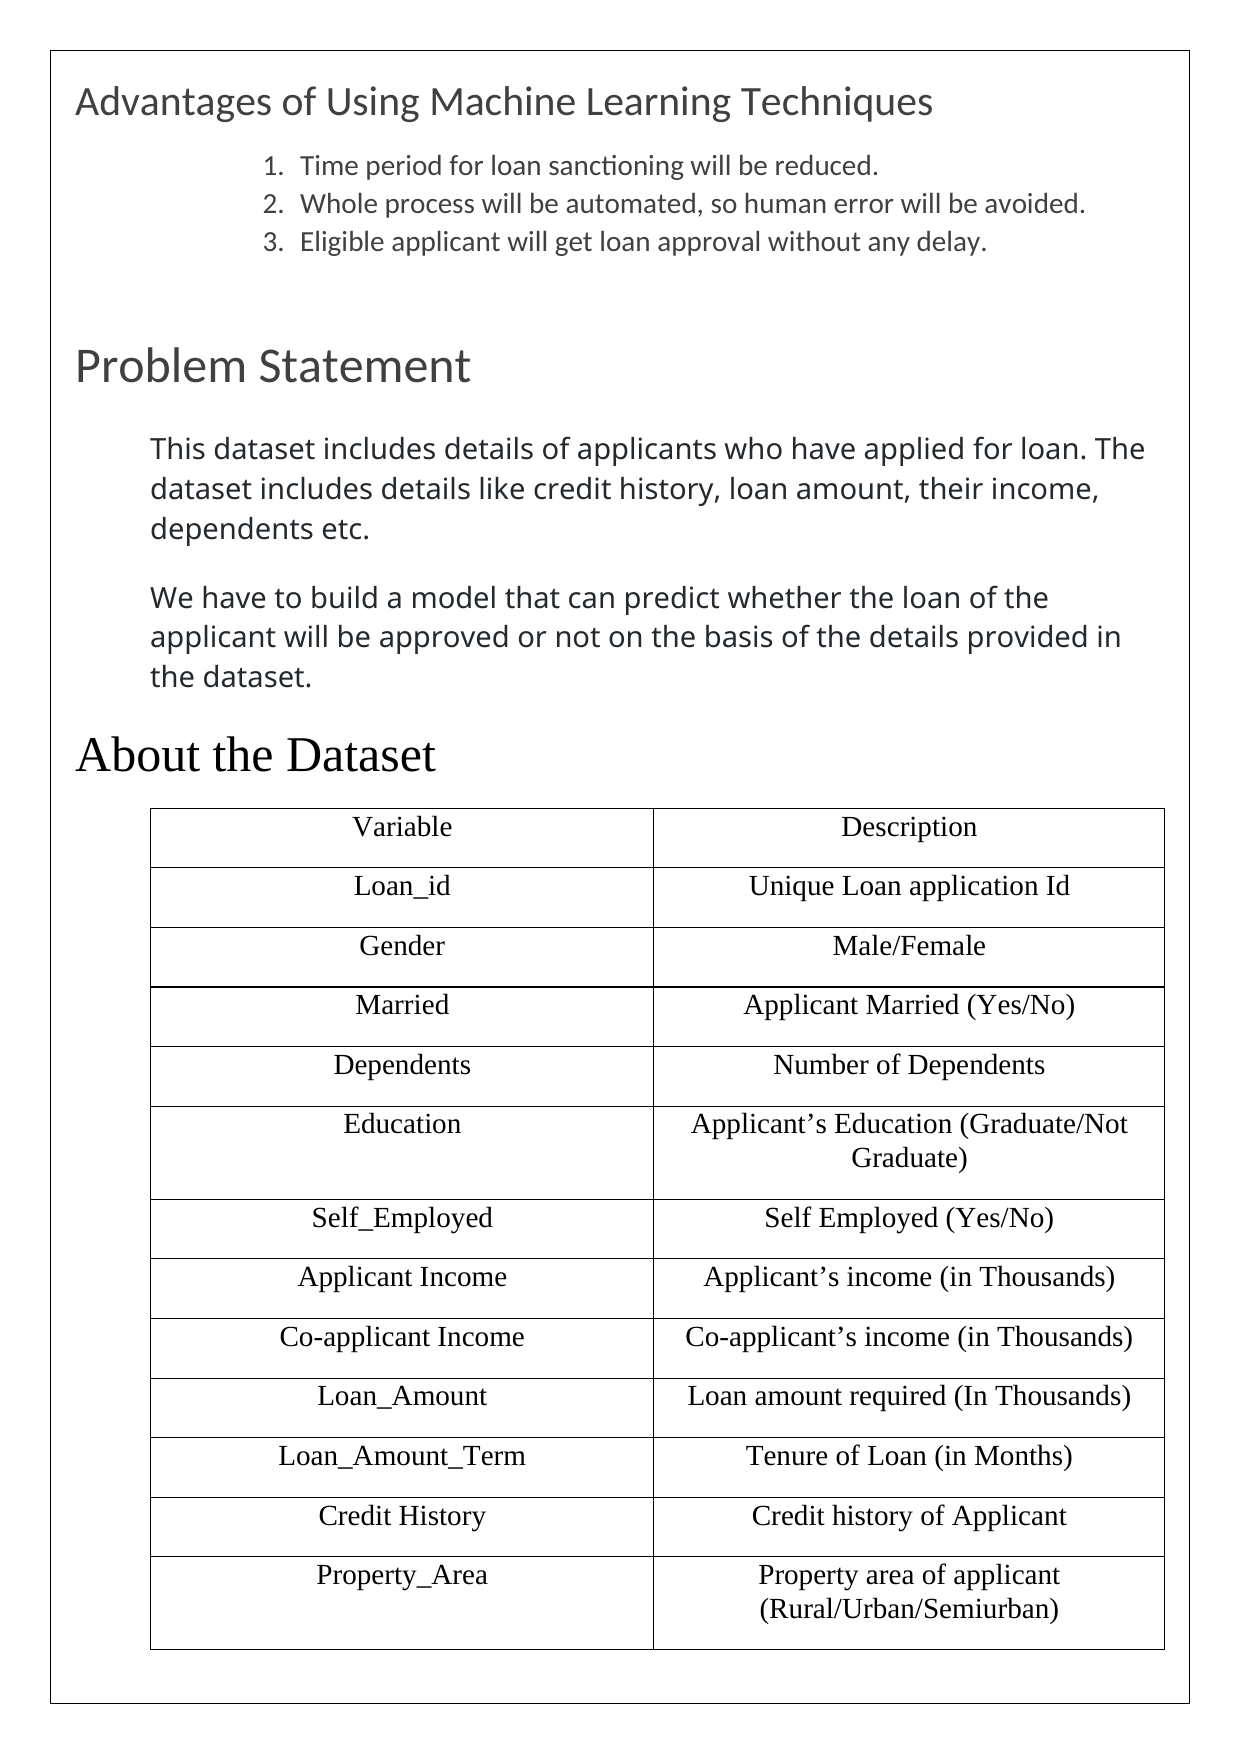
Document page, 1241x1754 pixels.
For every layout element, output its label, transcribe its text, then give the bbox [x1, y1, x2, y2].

table_cell Co-applicant Income [151, 1319, 653, 1377]
table_cell Property area of applicant (Rural/Urban/Semiurban) [654, 1557, 1164, 1649]
table_cell Tenure of Loan (in Months) [654, 1438, 1164, 1497]
table_header Description [654, 809, 1164, 867]
table_cell Applicant’s Education (Graduate/Not Graduate) [654, 1107, 1164, 1199]
table_cell Education [151, 1107, 653, 1199]
table_cell Married [151, 988, 653, 1046]
table_cell Applicant Income [151, 1259, 653, 1318]
table_cell Applicant’s income (in Thousands) [654, 1259, 1164, 1318]
text About the Dataset [75, 725, 1165, 783]
table_header Variable [151, 809, 653, 867]
list Eligible applicant will get loan approval without any delay. [262, 223, 1165, 259]
list Whole process will be automated, so human error will be avoided. [262, 185, 1165, 221]
table_cell Male/Female [654, 928, 1164, 986]
table_cell Loan amount required (In Thousands) [654, 1379, 1164, 1437]
table_cell Loan_Amount_Term [151, 1438, 653, 1497]
text We have to build a model that can predict whether the loan of the applicant will be approved or not on the basis of the details provided in the dataset. [150, 577, 1165, 696]
table_cell Credit history of Applicant [654, 1498, 1164, 1556]
list Time period for loan sanctioning will be reduced. [262, 147, 1165, 182]
table_cell Co-applicant’s income (in Thousands) [654, 1319, 1164, 1377]
table_cell Self Employed (Yes/No) [654, 1200, 1164, 1258]
table_cell Self_Employed [151, 1200, 653, 1258]
table_cell Property_Area [151, 1557, 653, 1649]
table_cell Credit History [151, 1498, 653, 1556]
table_cell Number of Dependents [654, 1047, 1164, 1106]
table_cell Dependents [151, 1047, 653, 1106]
table_cell Loan_id [151, 868, 653, 927]
text Problem Statement [75, 334, 1165, 395]
text Advantages of Using Machine Learning Techniques [75, 75, 1165, 126]
text This dataset includes details of applicants who have applied for loan. The dataset includes details like credit history, loan amount, their income, dependents etc. [150, 429, 1165, 548]
table_cell Applicant Married (Yes/No) [654, 988, 1164, 1046]
table_cell Gender [151, 928, 653, 986]
table_cell Unique Loan application Id [654, 868, 1164, 927]
table_cell Loan_Amount [151, 1379, 653, 1437]
